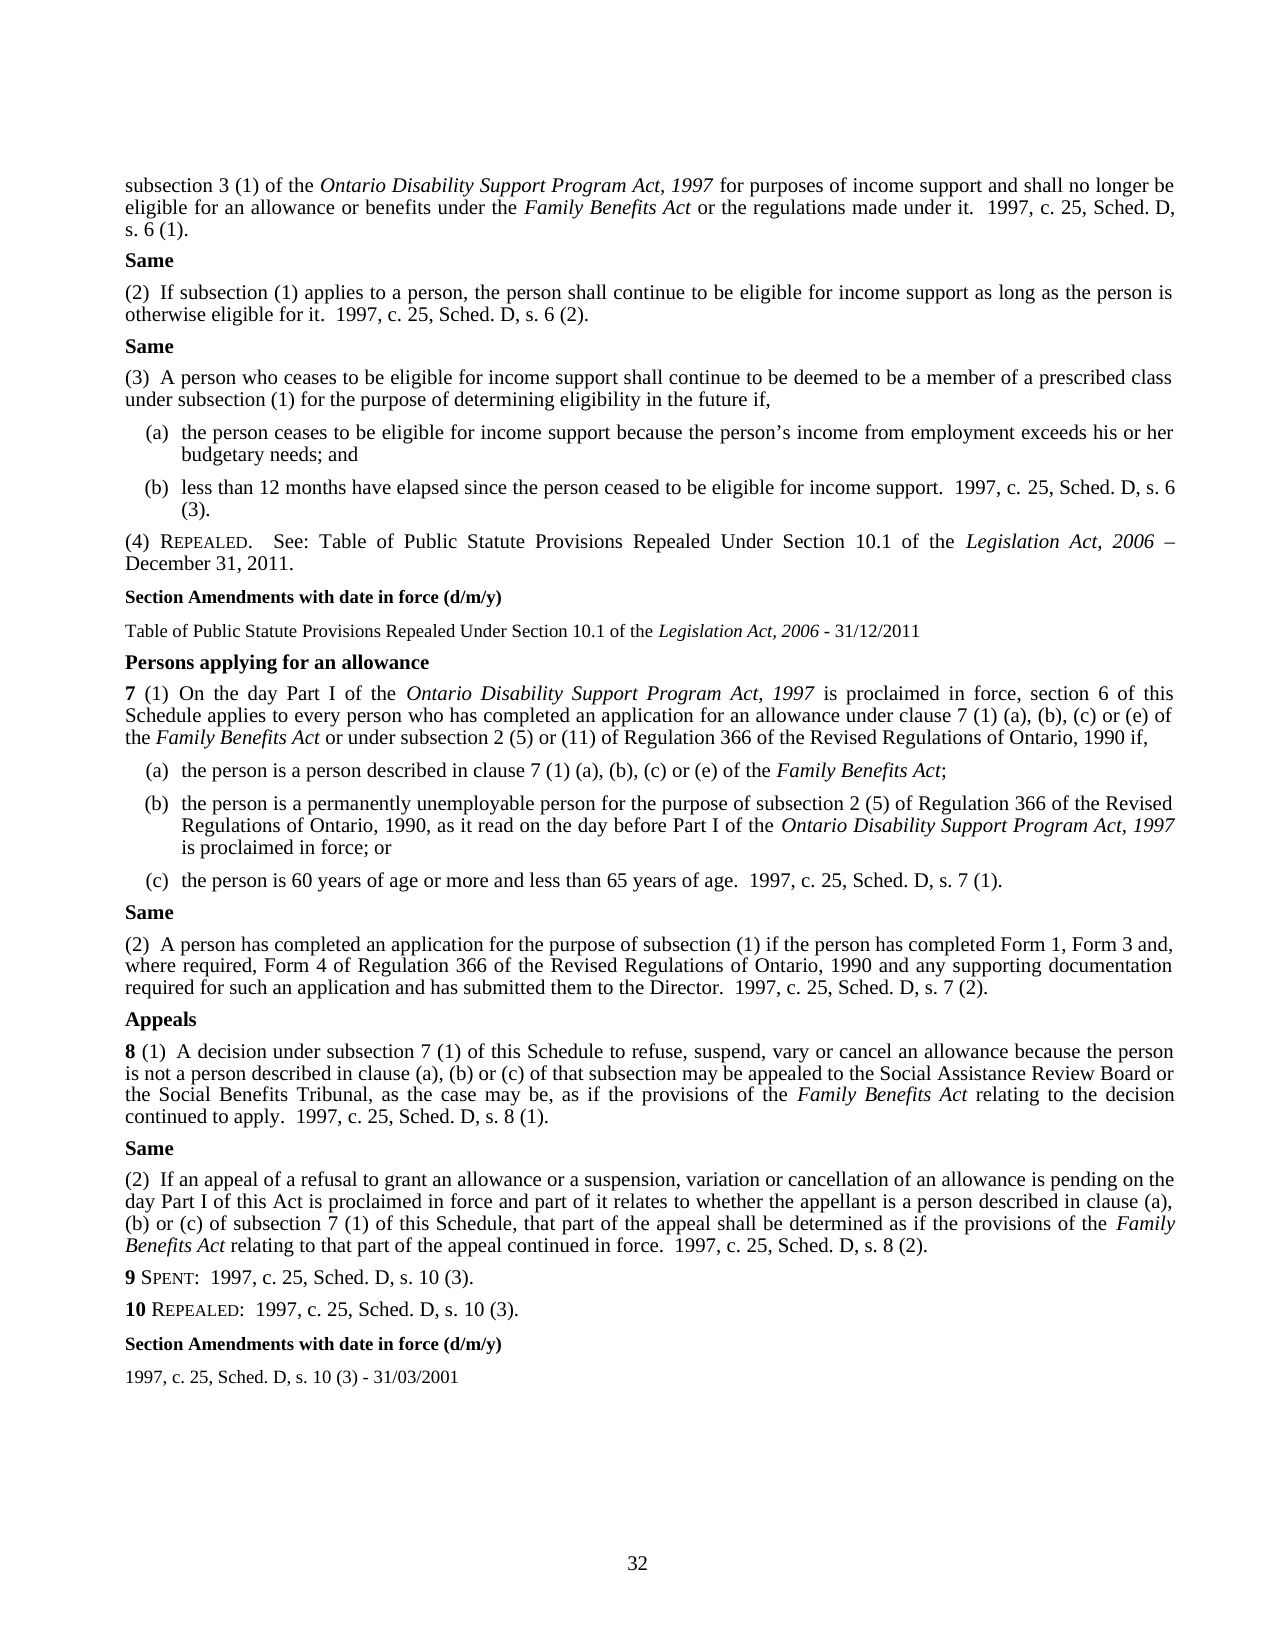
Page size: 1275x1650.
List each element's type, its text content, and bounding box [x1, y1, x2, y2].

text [125, 175, 1175, 240]
text (2) A person has completed an application for the purpose of subsection (1) if the person has completed Form 1, Form 3 and, where required, Form 4 of Regulation 366 of the Revised Regulations of Ontario, 1990 and any supporting documentation required for such an application and has submitted them to the Director. 1997, c. 25, Sched. D, s. 7 (2). [125, 934, 1175, 999]
text (2) If subsection (1) applies to a person, the person shall continue to be eligible for income support as long as the person is otherwise eligible for it. 1997, c. 25, Sched. D, s. 6 (2). [125, 282, 1175, 326]
text Section Amendments with date in force (d/m/y) [125, 1332, 1175, 1354]
text (a) the person ceases to be eligible for income support because the person’s income from employment exceeds his or her budgetary needs; and [125, 422, 1175, 466]
text Same [125, 338, 1175, 357]
text Persons applying for an allowance [125, 654, 1175, 673]
text (b) the person is a permanently unemployable person for the purpose of subsection 2 (5) of Regulation 366 of the Revised Regulations of Ontario, 1990, as it read on the day before Part I of the Ontario Disability Support Program Act, 1997 is proclaimed in force; or [125, 793, 1175, 859]
text (2) If an appeal of a refusal to grant an allowance or a suspension, variation or cancellation of an allowance is pending on the day Part I of this Act is proclaimed in force and part of it relates to whether the appellant is a person described in clause (a), (b) or (c) of subsection 7 (1) of this Schedule, that part of the appeal shall be determined as if the provisions of the Family Benefits Act relating to that part of the appeal continued in force. 1997, c. 25, Sched. D, s. 8 (2). [125, 1169, 1175, 1257]
text (c) the person is 60 years of age or more and less than 65 years of age. 1997, c. 25, Sched. D, s. 7 (1). [125, 870, 1175, 892]
text (a) the person is a person described in clause 7 (1) (a), (b), (c) or (e) of the Family Benefits Act; [125, 760, 1175, 782]
text 1997, c. 25, Sched. D, s. 10 (3) - 31/03/2001 [125, 1366, 1175, 1388]
text 9 Spent: 1997, c. 25, Sched. D, s. 10 (3). [125, 1267, 1175, 1289]
text (4) Repealed. See: Table of Public Statute Provisions Repealed Under Section 10.1 of the Legislation Act, 2006 – December 31, 2011. [125, 531, 1175, 575]
text 10 Repealed: 1997, c. 25, Sched. D, s. 10 (3). [125, 1299, 1175, 1321]
text (b) less than 12 months have elapsed since the person ceased to be eligible for income support. 1997, c. 25, Sched. D, s. 6 (3). [125, 477, 1175, 521]
text Table of Public Statute Provisions Repealed Under Section 10.1 of the Legislation Act, 2006 - 31/12/2011 [125, 620, 1175, 642]
text Same [125, 904, 1175, 923]
text Same [125, 1140, 1175, 1159]
text Same [125, 253, 1175, 272]
text Section Amendments with date in force (d/m/y) [125, 586, 1175, 608]
text 8 (1) A decision under subsection 7 (1) of this Schedule to refuse, suspend, vary or cancel an allowance because the person is not a person described in clause (a), (b) or (c) of that subsection may be appealed to the Social Assistance Review Board or the Social Benefits Tribunal, as the case may be, as if the provisions of the Family Benefits Act relating to the decision continued to apply. 1997, c. 25, Sched. D, s. 8 (1). [125, 1041, 1175, 1128]
text Appeals [125, 1012, 1175, 1030]
text 7 (1) On the day Part I of the Ontario Disability Support Program Act, 1997 is proclaimed in force, section 6 of this Schedule applies to every person who has completed an application for an allowance under clause 7 (1) (a), (b), (c) or (e) of the Family Benefits Act or under subsection 2 (5) or (11) of Regulation 366 of the Revised Regulations of Ontario, 1990 if, [125, 683, 1175, 748]
text (3) A person who ceases to be eligible for income support shall continue to be deemed to be a member of a prescribed class under subsection (1) for the purpose of determining eligibility in the future if, [125, 367, 1175, 411]
